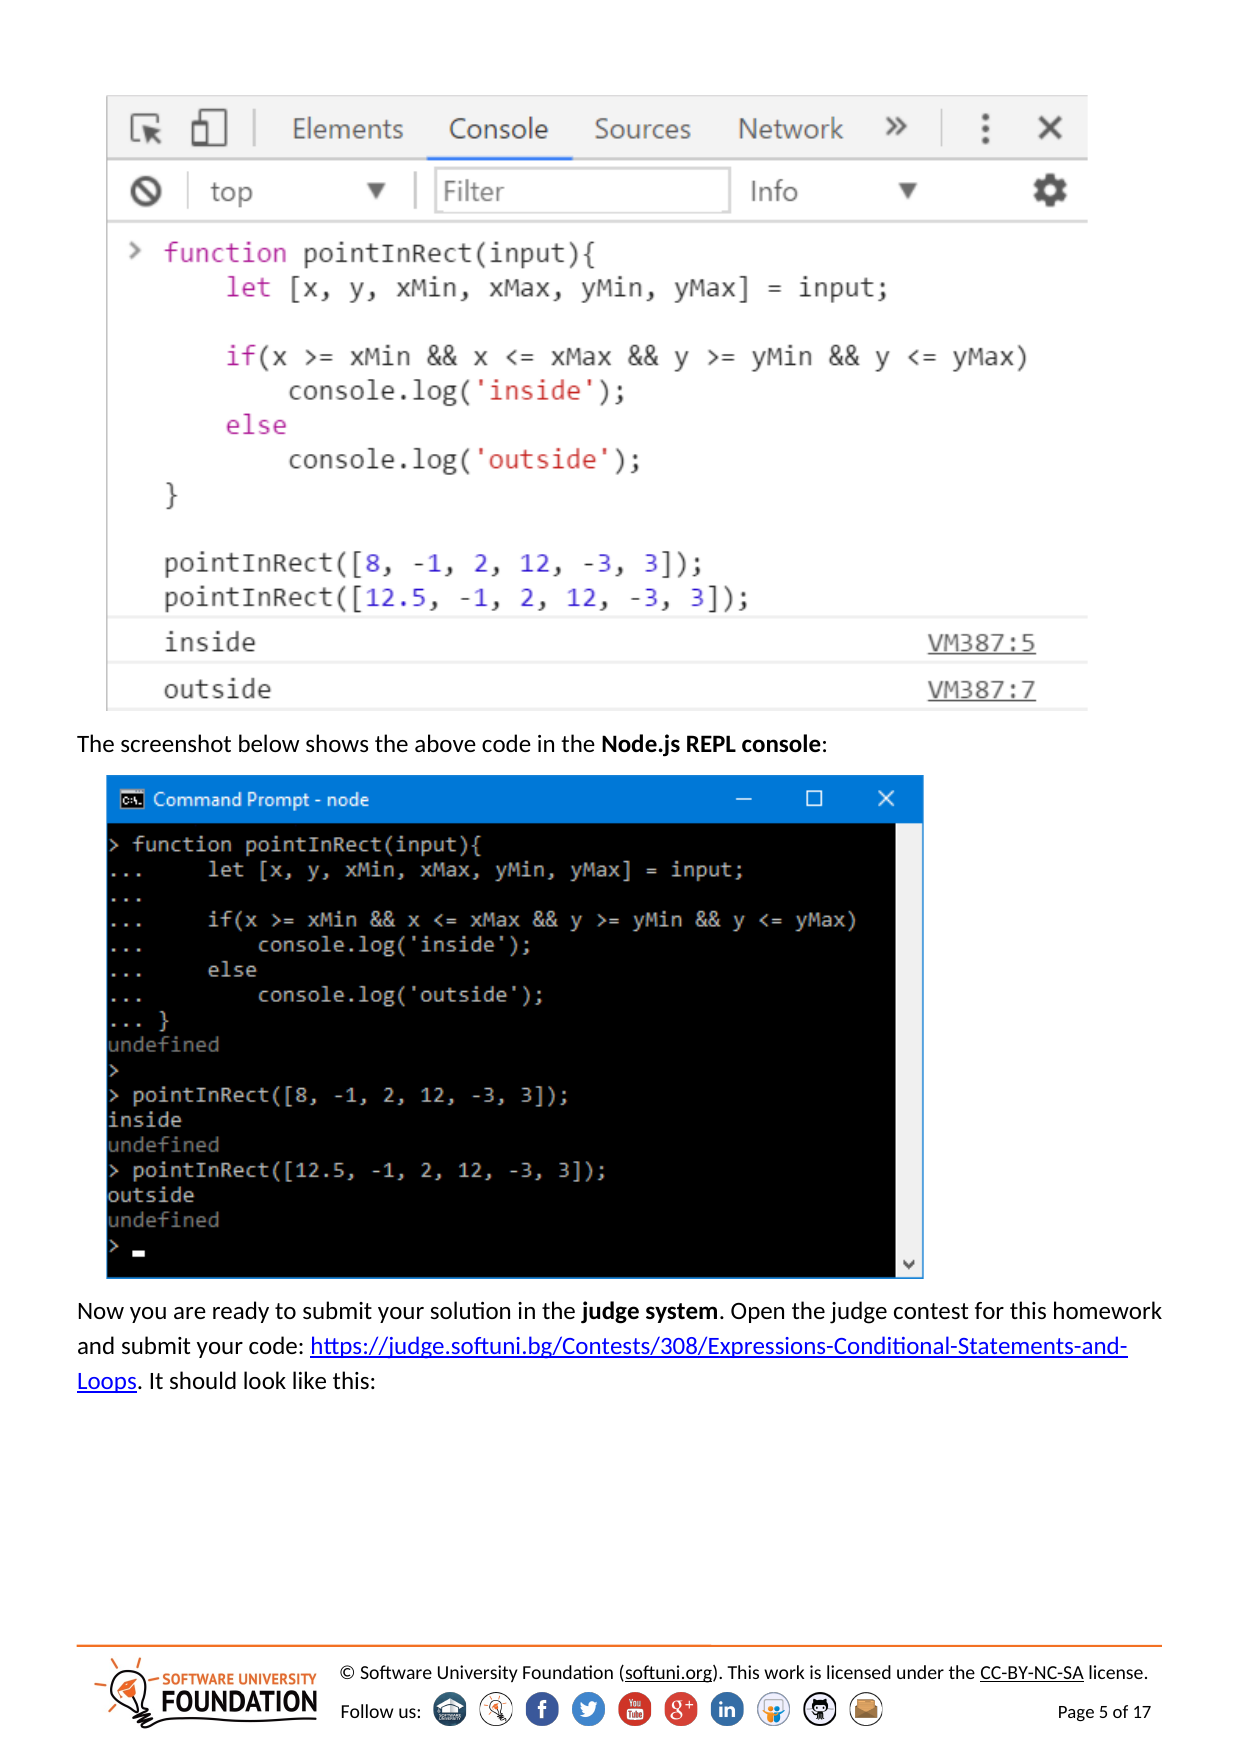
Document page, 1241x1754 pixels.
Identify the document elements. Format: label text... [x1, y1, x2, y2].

picture [664, 1692, 698, 1726]
picture [106, 775, 924, 1279]
picture [106, 95, 1088, 711]
picture [479, 1692, 513, 1726]
picture [433, 1692, 467, 1726]
picture [757, 1692, 790, 1726]
text Now you are ready to submit your solution in the judge system. Open the judge contest for this homework and submit your code: https://judge.softuni.bg/Contests/308/Expressions-Conditional-Statements-and-Loops. It should look like this: [77, 1295, 1163, 1396]
picture [572, 1692, 605, 1726]
picture [93, 1656, 317, 1729]
picture [525, 1692, 559, 1726]
picture [849, 1692, 883, 1726]
text The screenshot below shows the above code in the Node.js REPL console: [77, 728, 1163, 758]
picture [618, 1692, 652, 1726]
picture [710, 1692, 744, 1726]
picture [803, 1692, 837, 1726]
